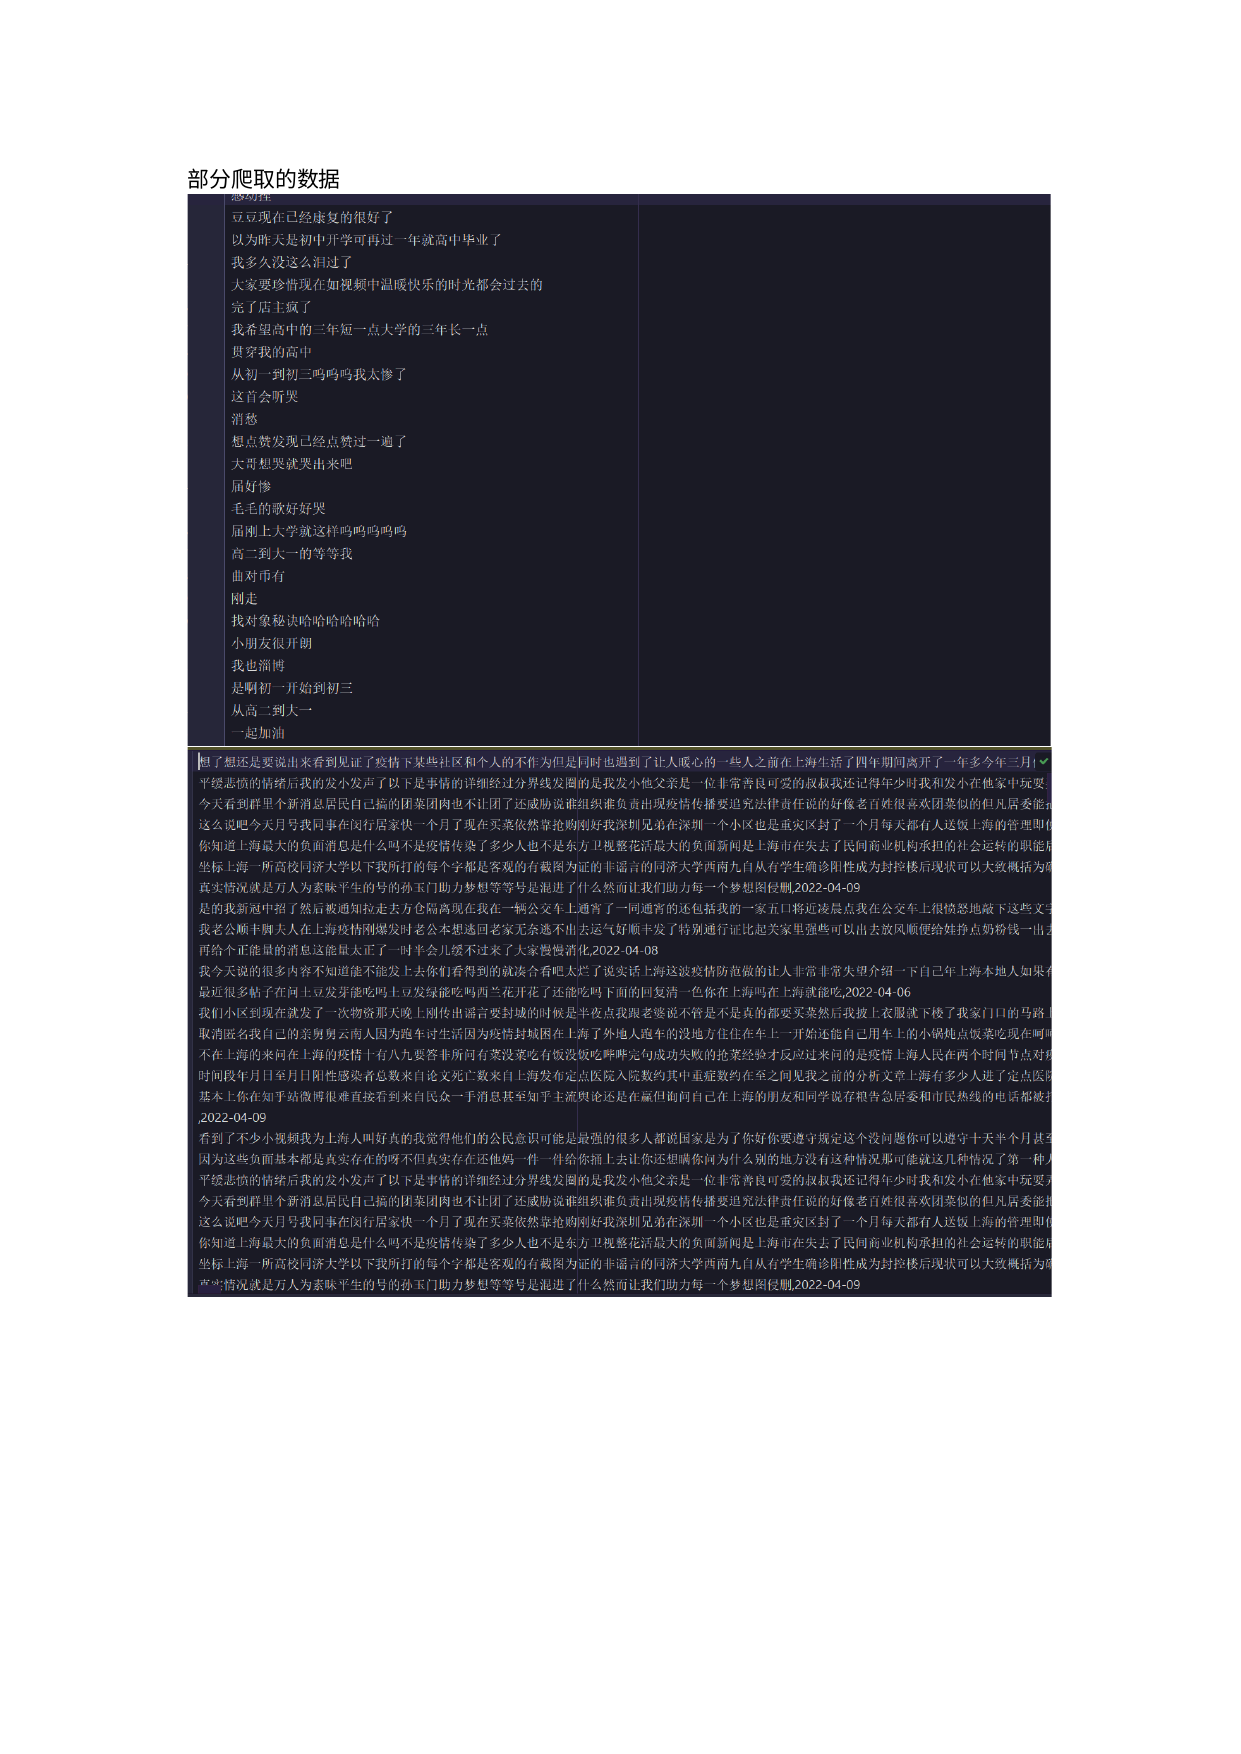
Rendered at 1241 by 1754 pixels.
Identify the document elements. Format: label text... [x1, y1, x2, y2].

picture [187, 747, 1052, 1297]
text 部分爬取的数据 [187, 162, 1053, 194]
picture [187, 194, 1051, 746]
